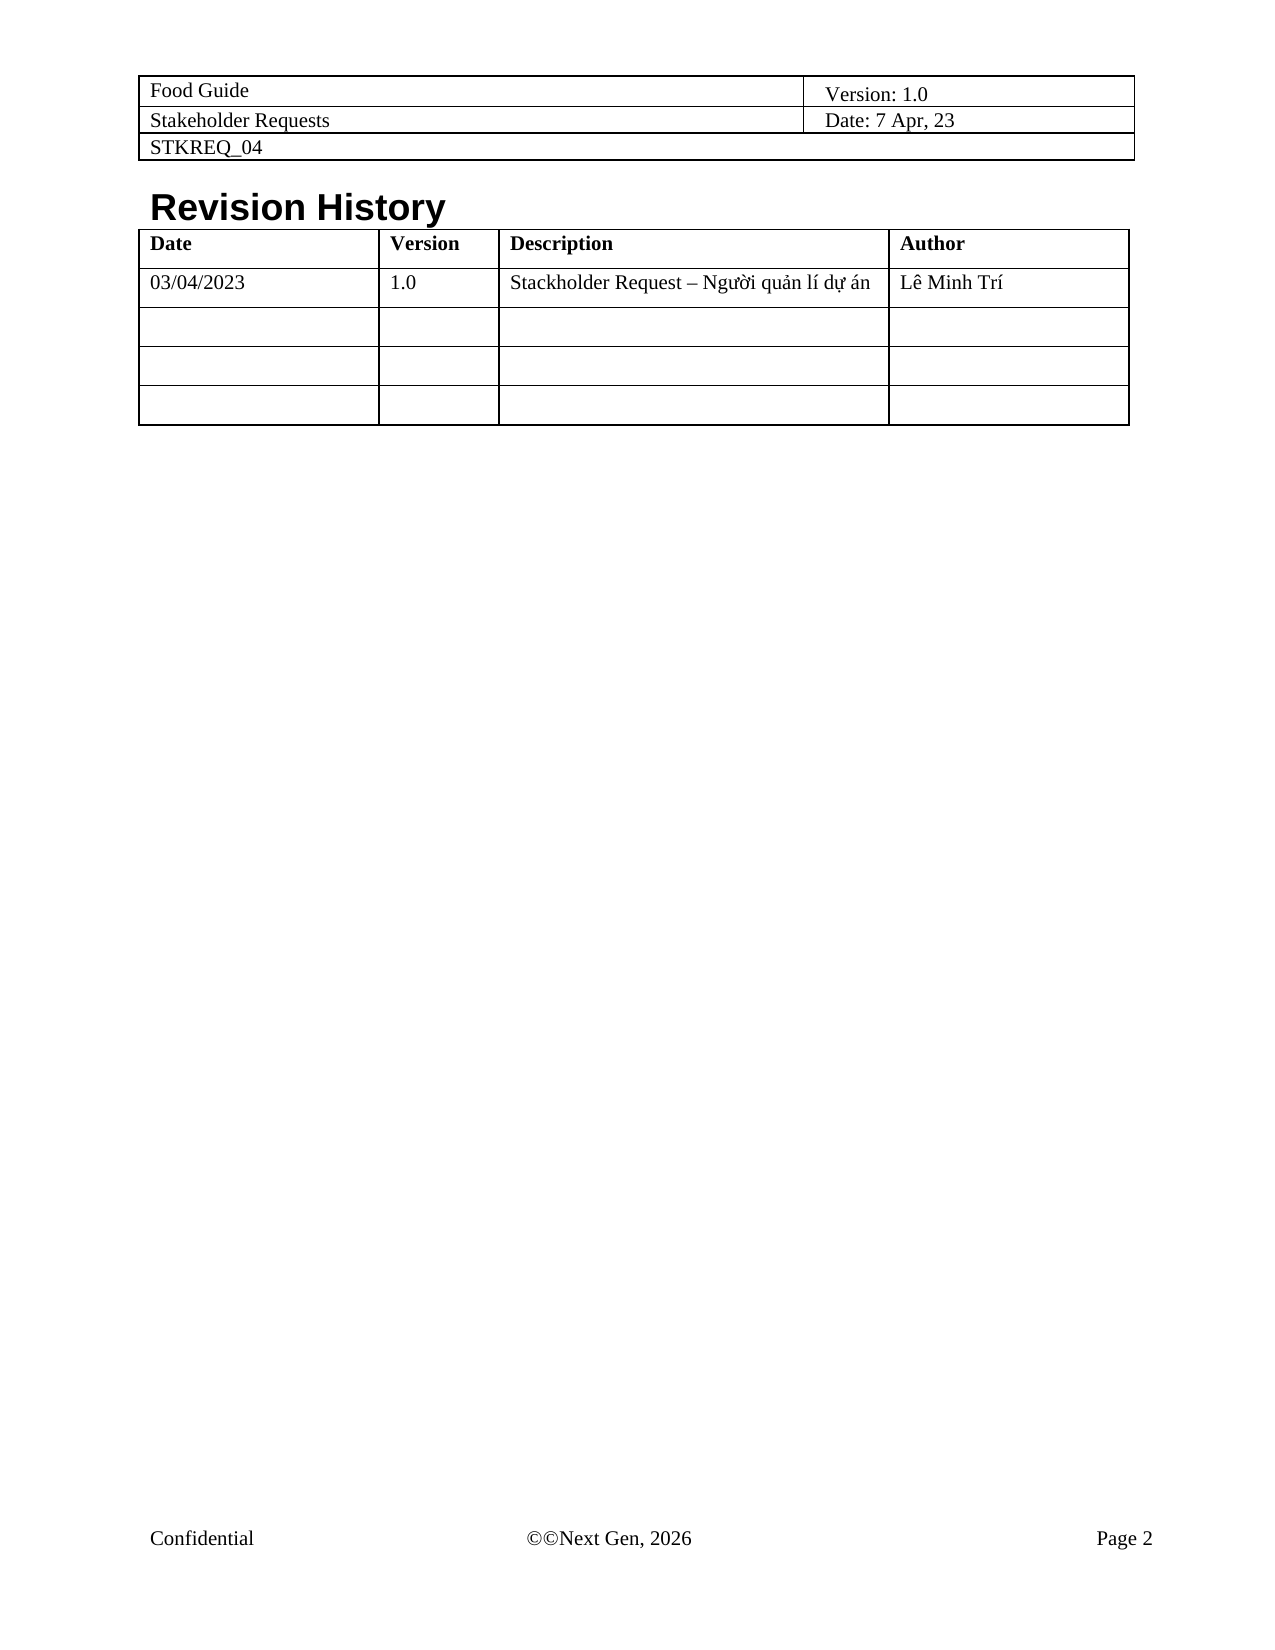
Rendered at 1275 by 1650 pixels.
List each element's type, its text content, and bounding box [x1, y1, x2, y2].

table_cell [500, 386, 888, 424]
table_cell [890, 347, 1128, 385]
table_cell 03/04/2023 [140, 269, 378, 307]
table_cell 1.0 [380, 269, 498, 307]
table_header Author [890, 230, 1128, 268]
table_cell [890, 308, 1128, 346]
table_header Version [380, 230, 498, 268]
table_cell [500, 347, 888, 385]
table_header Date [140, 230, 378, 268]
title Revision History [150, 185, 1125, 228]
table_cell [140, 347, 378, 385]
table_cell [500, 308, 888, 346]
table_cell [890, 386, 1128, 424]
table_cell [380, 308, 498, 346]
table_cell [140, 308, 378, 346]
table_header Description [500, 230, 888, 268]
table_cell [380, 386, 498, 424]
table_cell Stackholder Request – Người quản lí dự án [500, 269, 888, 307]
table_cell [380, 347, 498, 385]
table_cell [140, 386, 378, 424]
table_cell Lê Minh Trí [890, 269, 1128, 307]
